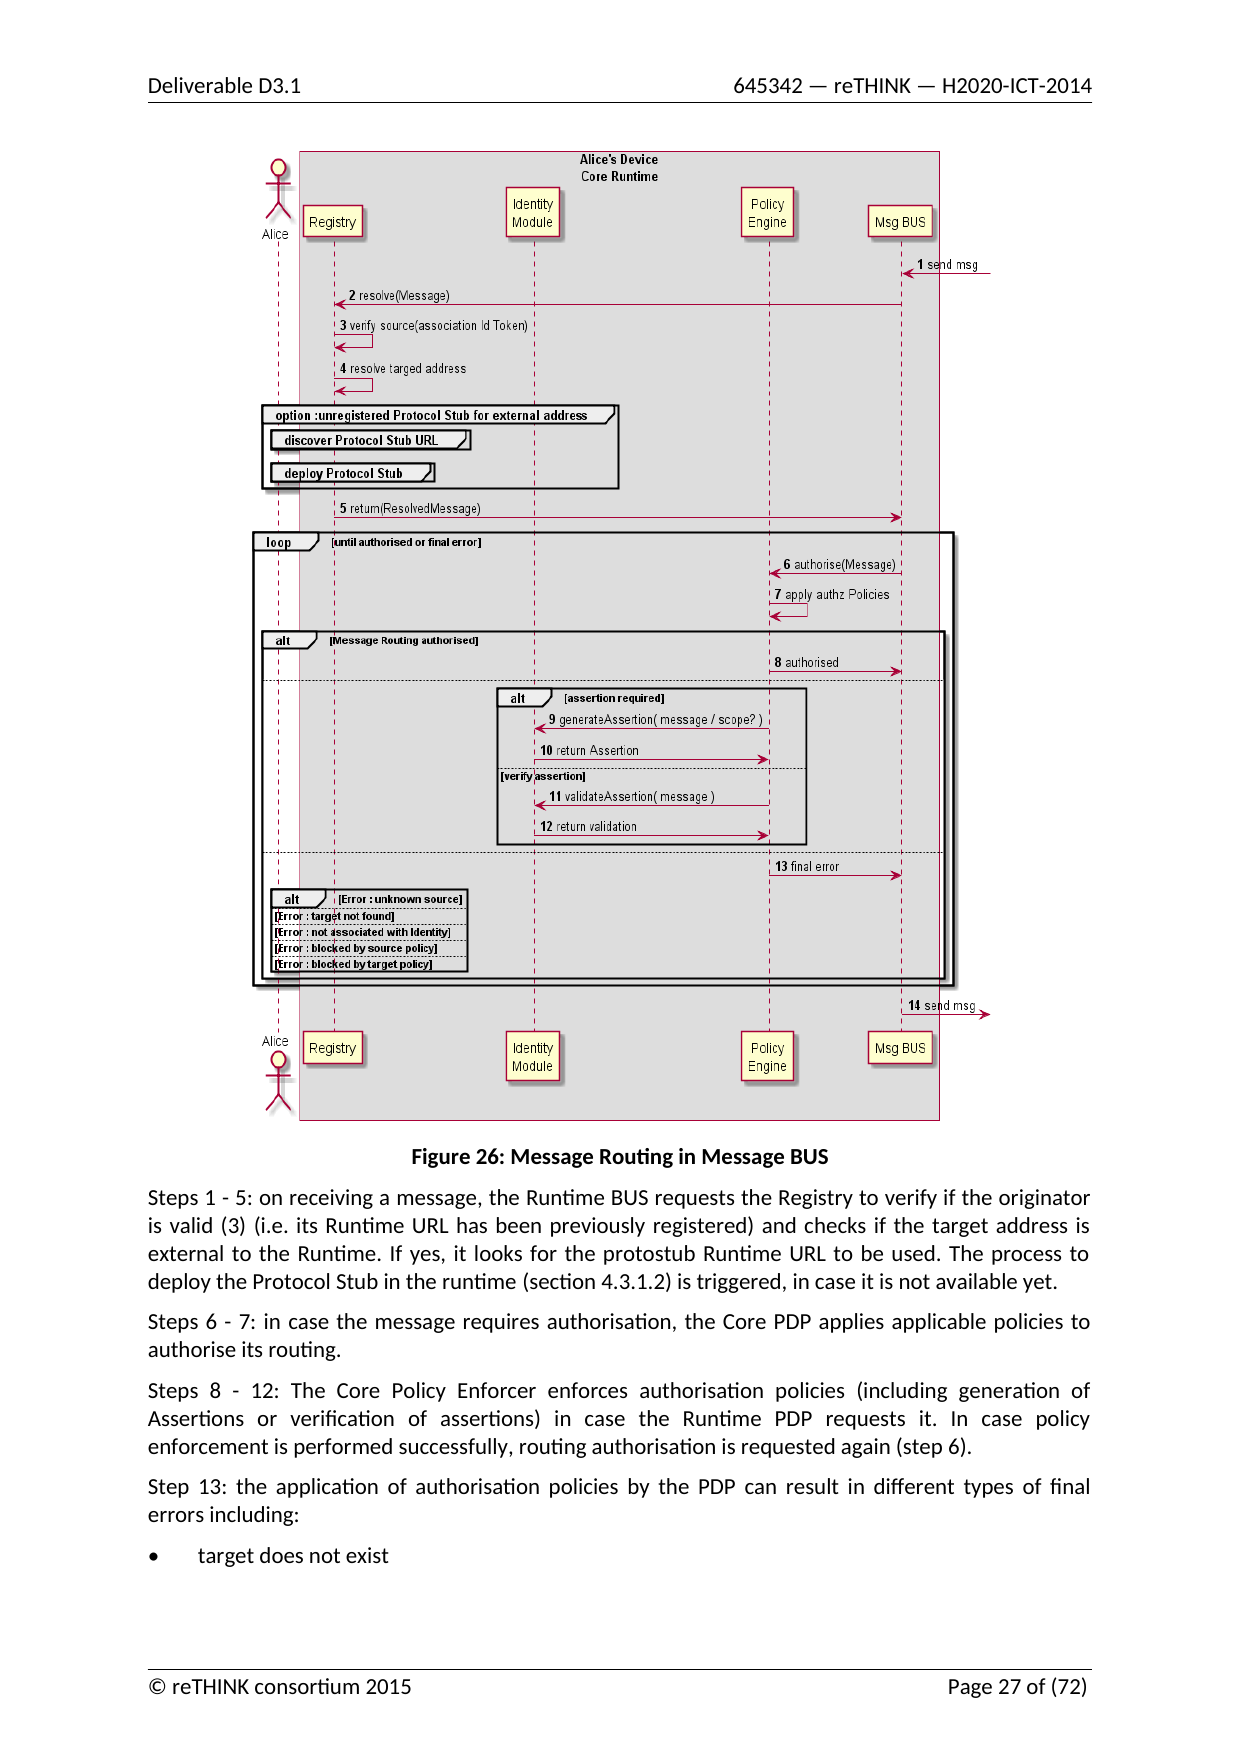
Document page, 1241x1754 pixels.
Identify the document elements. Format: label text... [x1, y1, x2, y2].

text Steps 1 - 5: on receiving a message, the Runtime BUS requests the Registry to verify if the originator is valid (3) (i.e. its Runtime URL has been previously registered) and checks if the target address is external to the Runtime. If yes, it looks for the protostub Runtime URL to be used. The process to deploy the Protocol Stub in the runtime (section 4.3.1.2) is triggered, in case it is not available yet. [148, 1183, 1092, 1295]
text Steps 8 - 12: The Core Policy Enforcer enforces authorisation policies (including generation of Assertions or verification of assertions) in case the Runtime PDP requests it. In case policy enforcement is performed successfully, routing authorisation is requested again (step 6). [148, 1376, 1092, 1460]
text Step 13: the application of authorisation policies by the PDP can result in different types of final errors including: [148, 1472, 1092, 1528]
list target does not exist [148, 1541, 1092, 1569]
picture [241, 147, 999, 1130]
text Figure 26: Message Routing in Message BUS [148, 1142, 1092, 1170]
text Steps 6 - 7: in case the message requires authorisation, the Core PDP applies applicable policies to authorise its routing. [148, 1307, 1092, 1363]
